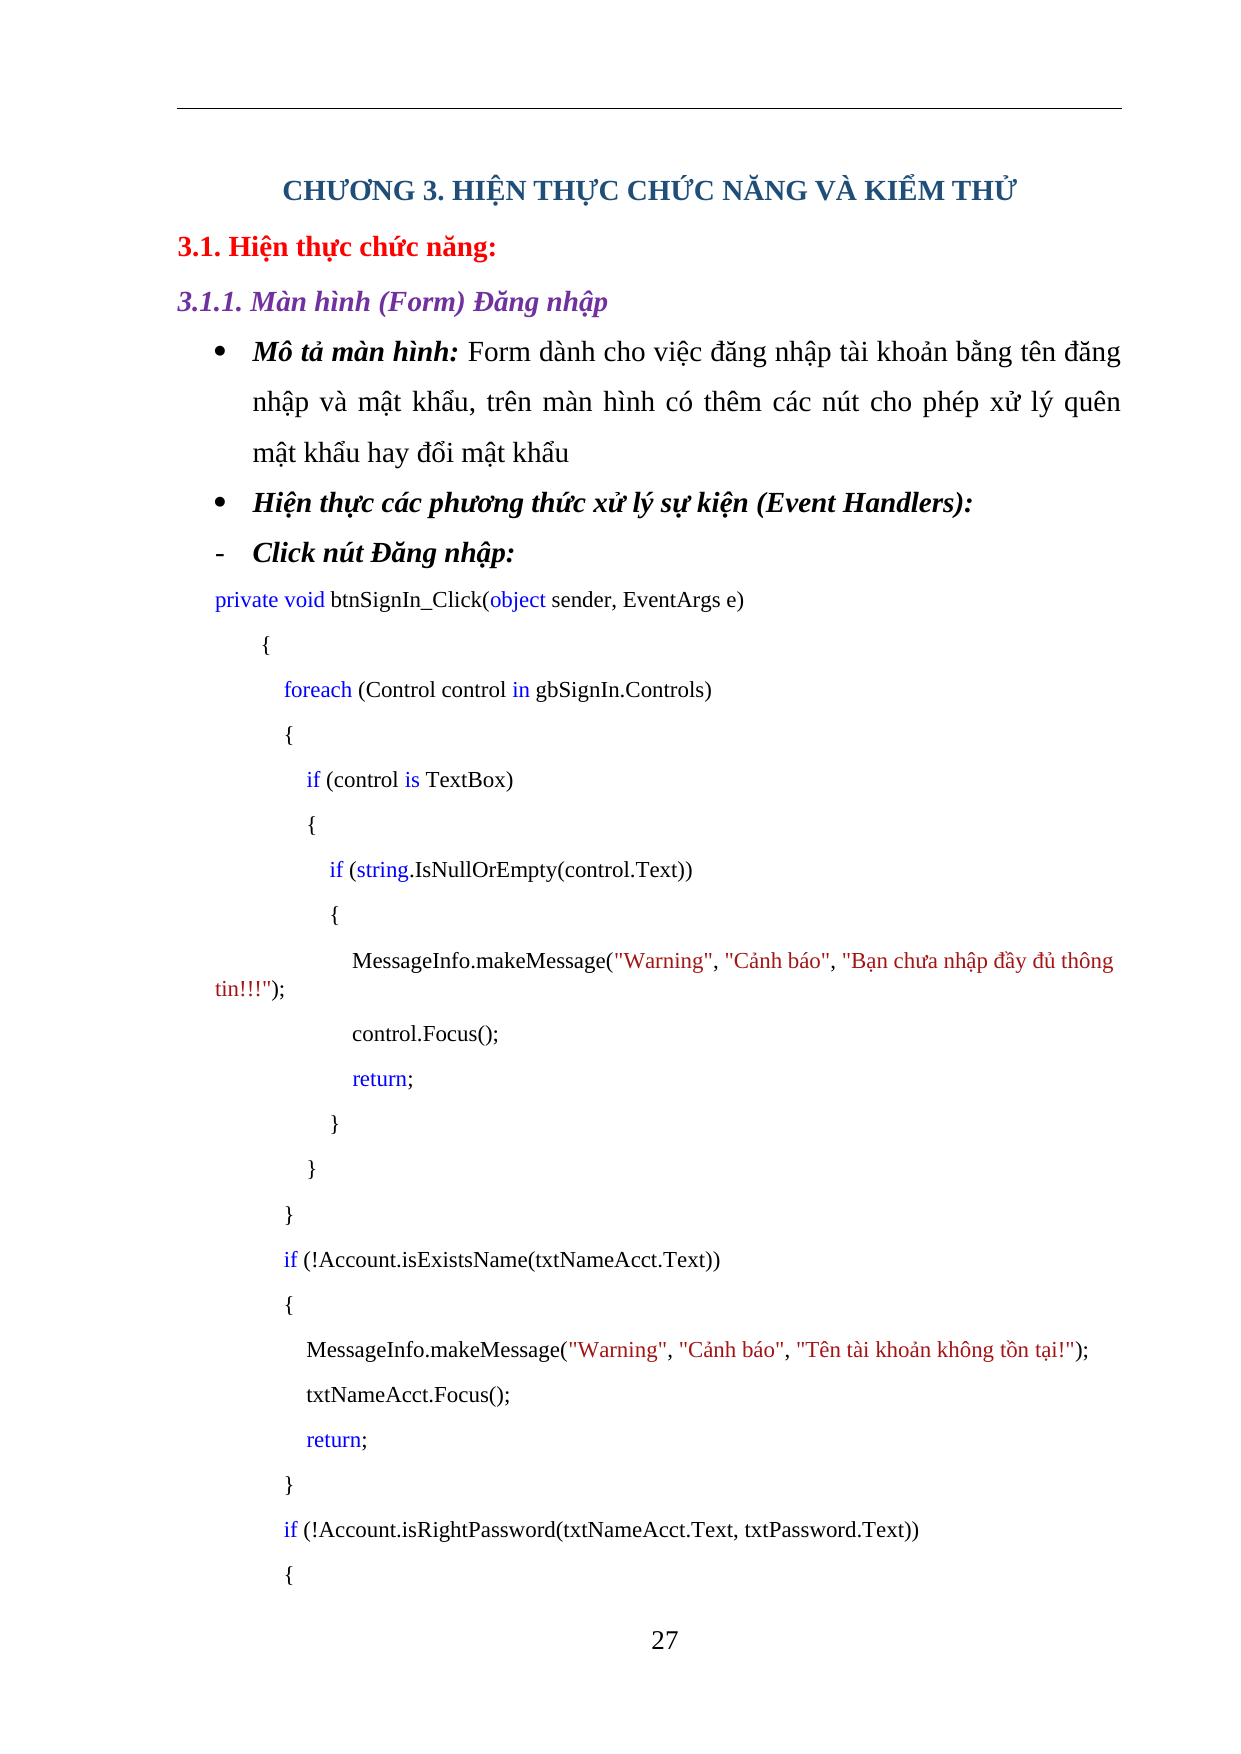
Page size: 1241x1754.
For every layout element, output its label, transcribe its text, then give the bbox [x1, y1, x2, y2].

text { [215, 902, 1122, 928]
text { [215, 631, 1122, 657]
text return; [215, 1426, 1122, 1452]
text { [215, 721, 1122, 747]
text control.Focus(); [215, 1020, 1122, 1047]
subtitle 3.1. Hiện thực chức năng: [177, 229, 1122, 263]
text if (string.IsNullOrEmpty(control.Text)) [215, 856, 1122, 883]
text if (!Account.isRightPassword(txtNameAcct.Text, txtPassword.Text)) [215, 1516, 1122, 1543]
text return; [215, 1065, 1122, 1092]
text } [215, 1156, 1122, 1182]
text MessageInfo.makeMessage("Warning", "Cảnh báo", "Tên tài khoản không tồn tại!"); [215, 1336, 1122, 1362]
subtitle CHƯƠNG 3. HIỆN THỰC CHỨC NĂNG VÀ KIỂM THỬ [177, 173, 1122, 206]
text if (!Account.isExistsName(txtNameAcct.Text)) [215, 1246, 1122, 1272]
text } [215, 1201, 1122, 1227]
text if (control is TextBox) [215, 766, 1122, 793]
subtitle 3.1.1. Màn hình (Form) Đăng nhập [177, 284, 1122, 317]
list Click nút Đăng nhập: [215, 536, 1122, 569]
text { [215, 811, 1122, 838]
text } [215, 1110, 1122, 1137]
text foreach (Control control in gbSignIn.Controls) [215, 676, 1122, 702]
text txtNameAcct.Focus(); [215, 1381, 1122, 1407]
text } [215, 1471, 1122, 1498]
text { [215, 1561, 1122, 1588]
list Hiện thực các phương thức xử lý sự kiện (Event Handlers): [215, 485, 1122, 519]
text private void btnSignIn_Click(object sender, EventArgs e) [215, 586, 1122, 612]
text { [215, 1291, 1122, 1317]
text MessageInfo.makeMessage("Warning", "Cảnh báo", "Bạn chưa nhập đầy đủ thông tin!!!"); [215, 947, 1122, 1001]
list Mô tả màn hình: Form dành cho việc đăng nhập tài khoản bằng tên đăng nhập và mật khẩu, trên màn hình có thêm các nút cho phép xử lý quên mật khẩu hay đổi mật khẩu [215, 334, 1122, 468]
